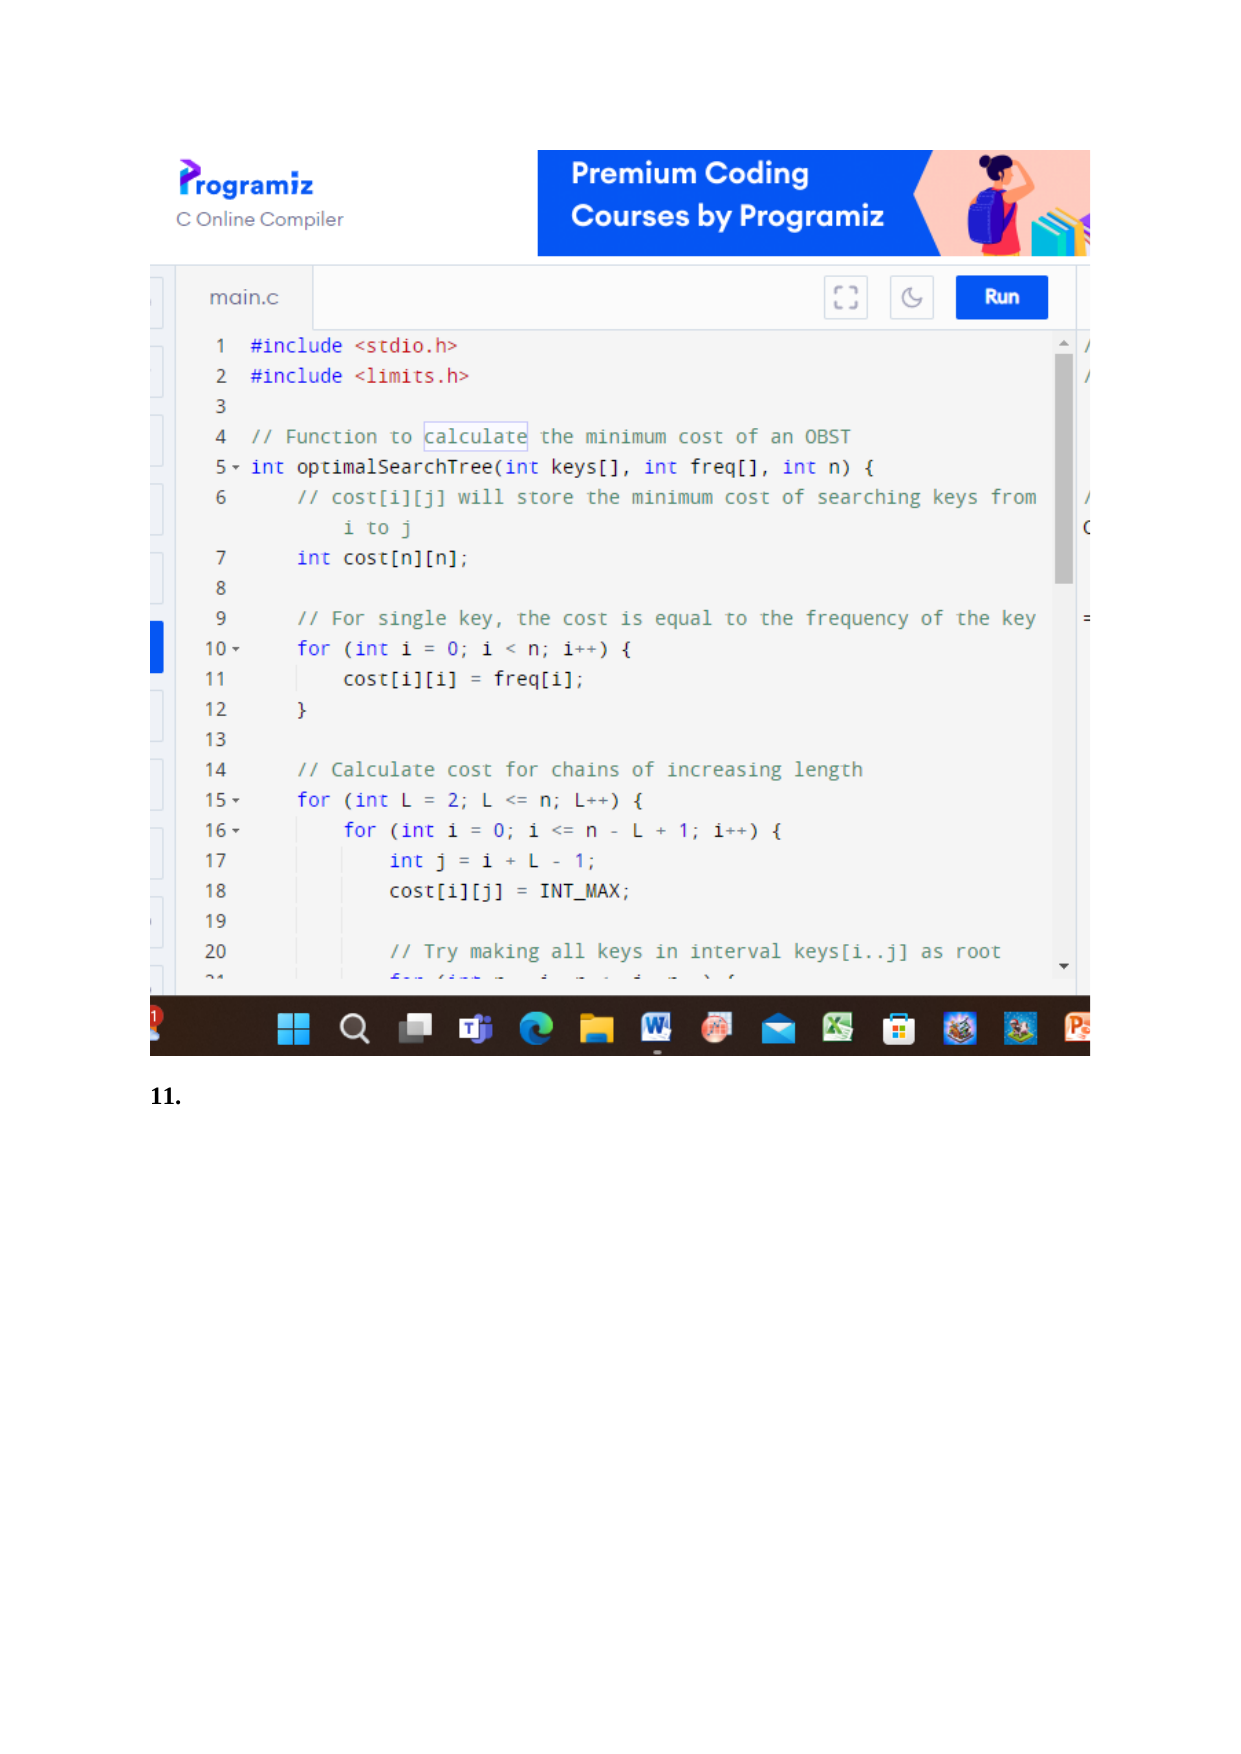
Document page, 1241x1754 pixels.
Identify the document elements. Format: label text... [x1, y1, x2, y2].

picture [150, 150, 1091, 1056]
text 11. [150, 1081, 1090, 1109]
